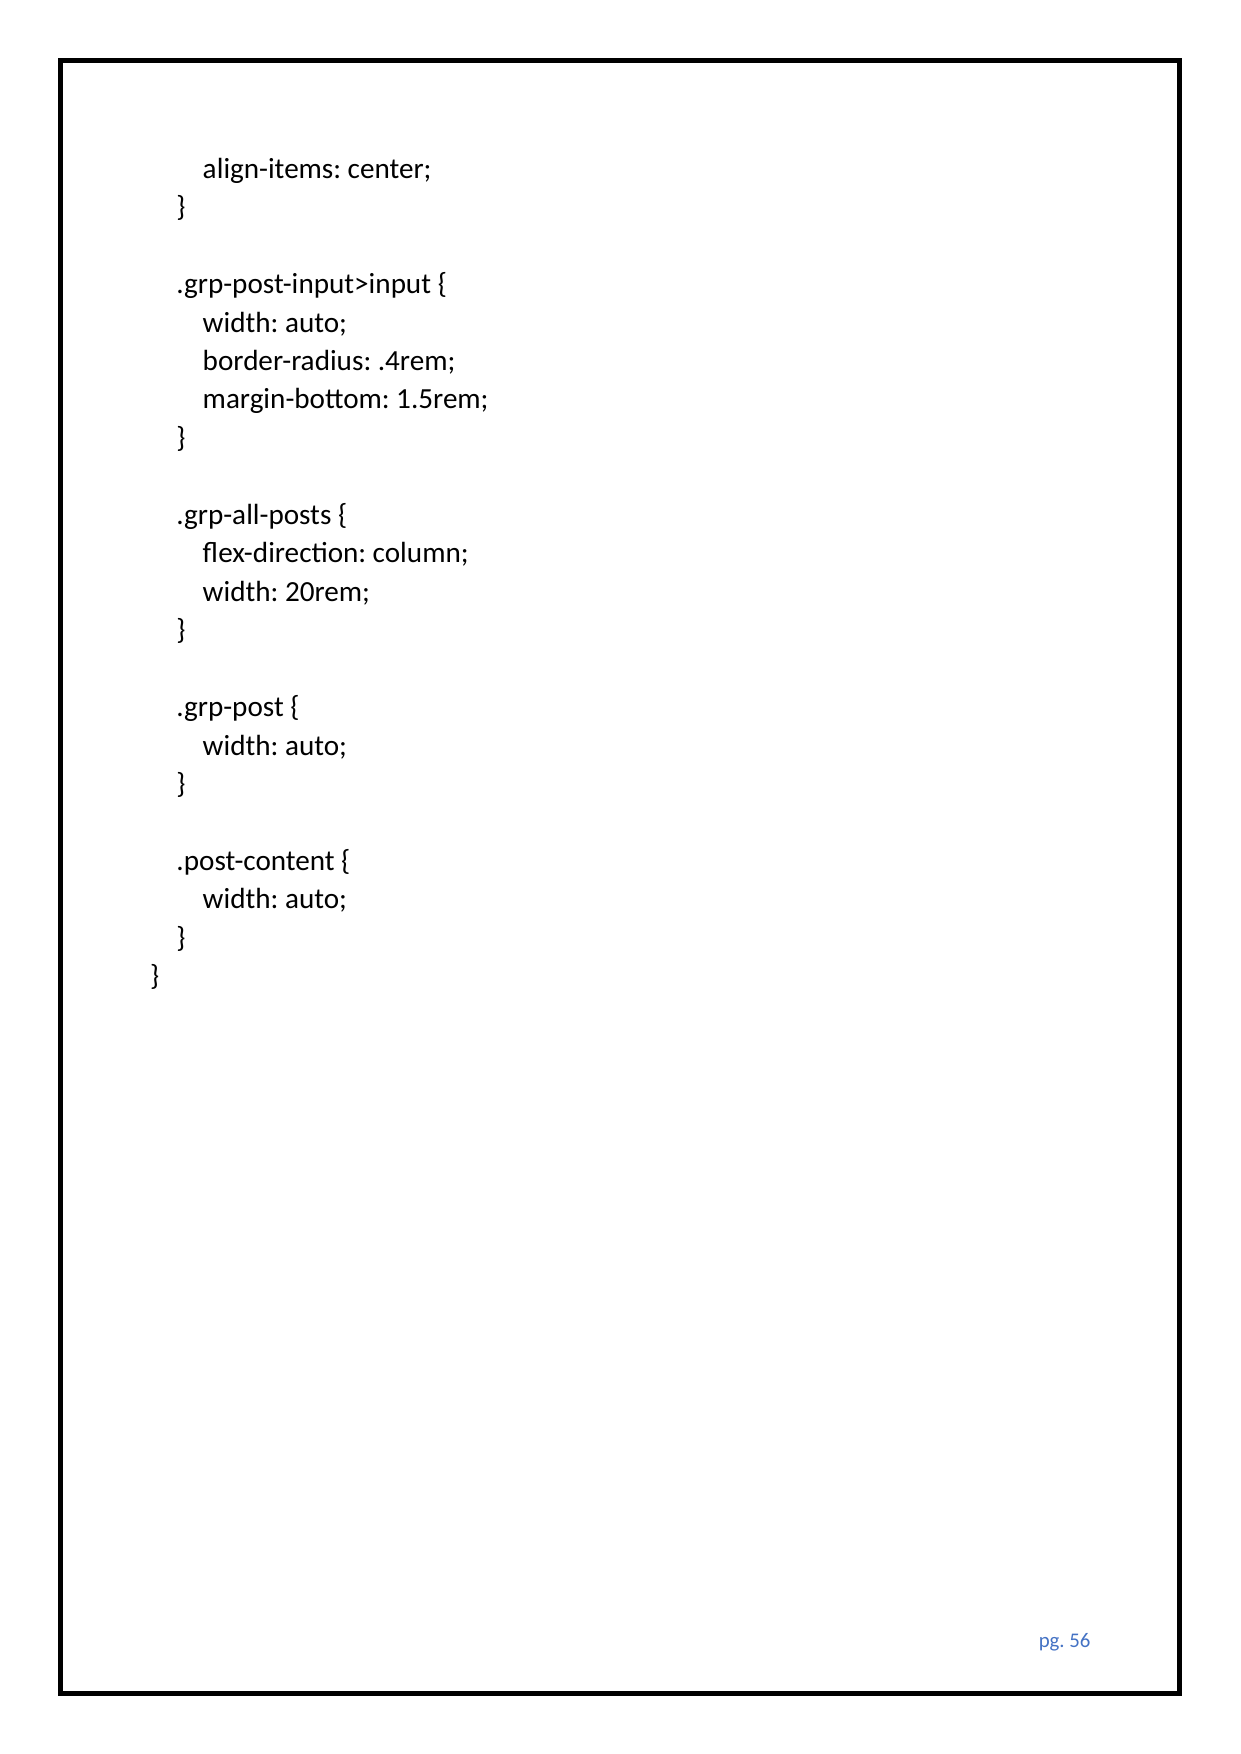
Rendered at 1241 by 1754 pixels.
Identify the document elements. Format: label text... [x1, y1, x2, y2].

text width: auto; [150, 880, 1090, 916]
text .post-content { [150, 842, 1090, 877]
text margin-bottom: 1.5rem; [150, 381, 1090, 416]
text } [150, 611, 1090, 647]
text } [150, 765, 1090, 801]
text .grp-all-posts { [150, 496, 1090, 532]
text .grp-post-input>input { [150, 265, 1090, 301]
text } [150, 188, 1090, 224]
text width: auto; [150, 727, 1090, 762]
text width: auto; [150, 304, 1090, 339]
text width: 20rem; [150, 573, 1090, 608]
text .grp-post { [150, 688, 1090, 724]
text border-radius: .4rem; [150, 342, 1090, 378]
text } [150, 957, 1090, 993]
text } [150, 419, 1090, 455]
text align-items: center; [150, 150, 1090, 186]
text flex-direction: column; [150, 534, 1090, 570]
text } [150, 919, 1090, 954]
